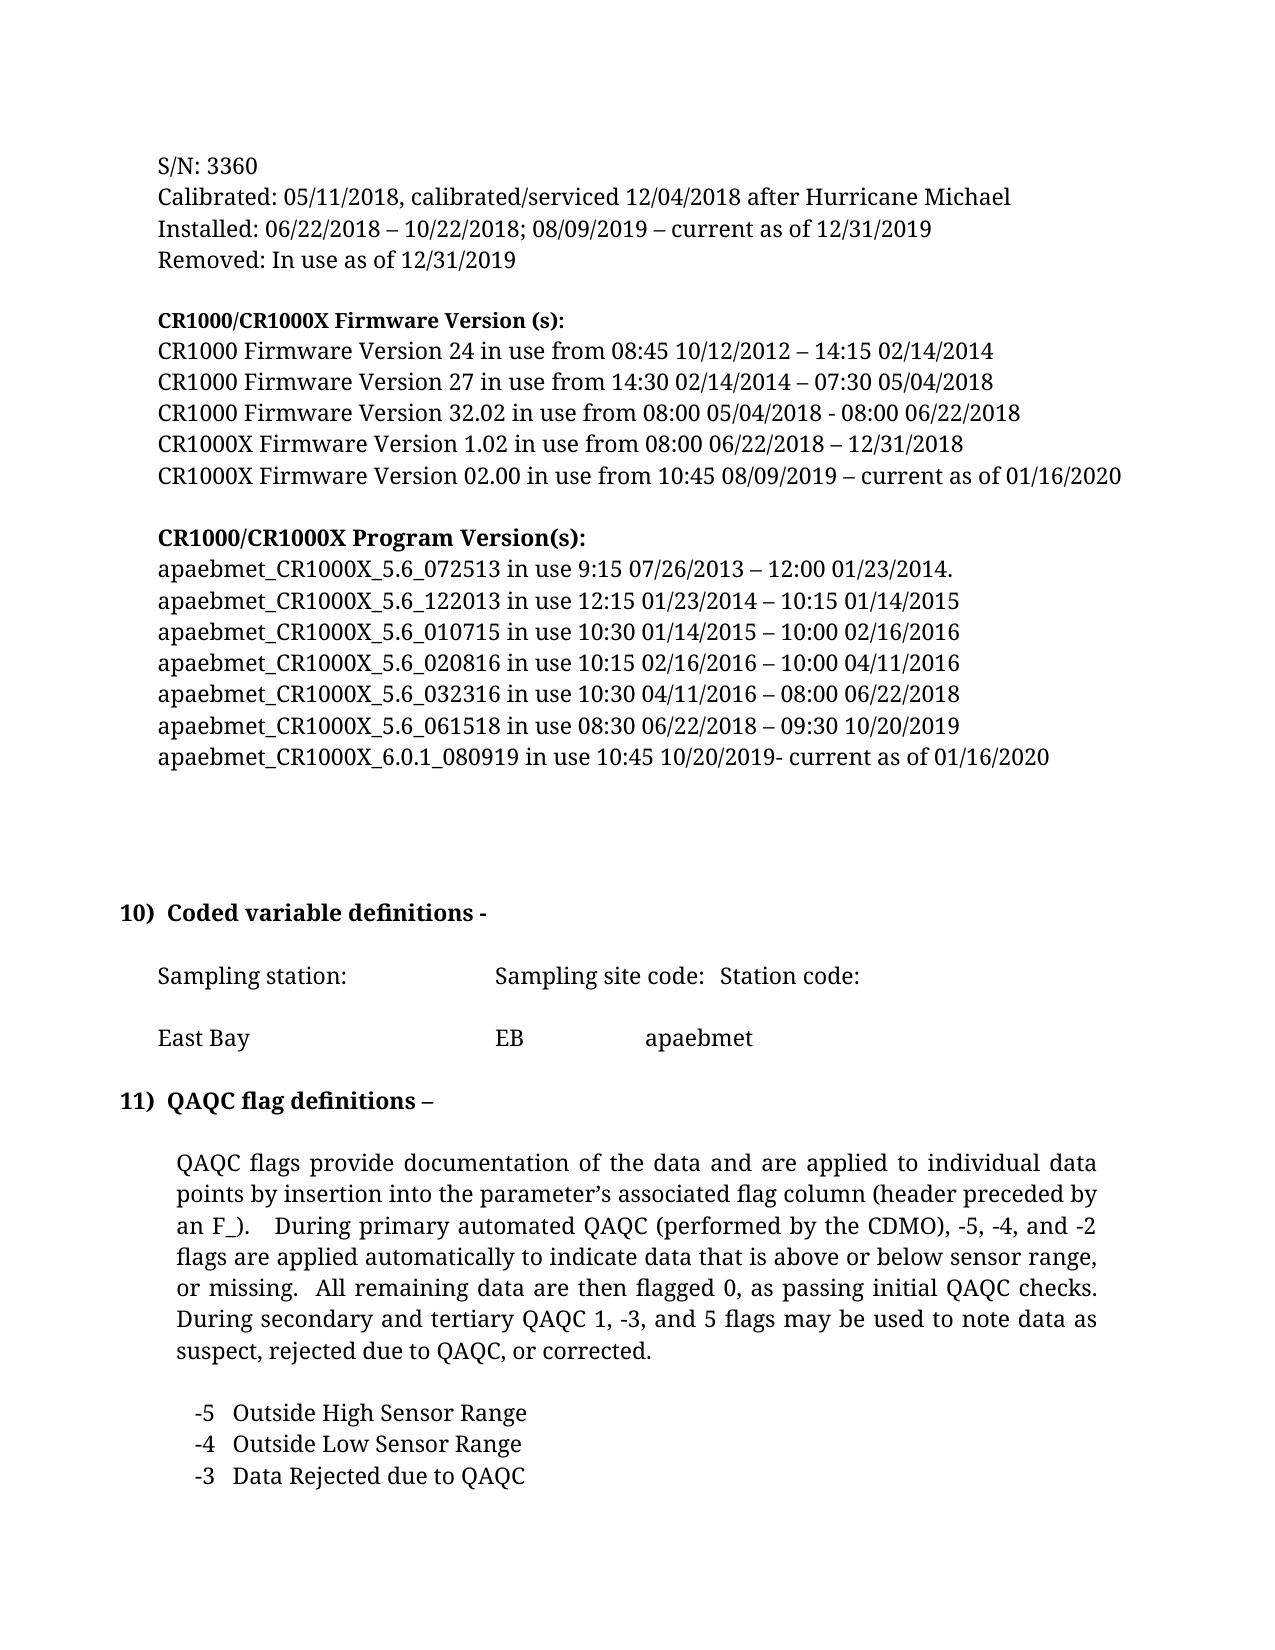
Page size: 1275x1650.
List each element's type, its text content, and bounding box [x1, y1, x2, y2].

text apaebmet_CR1000X_5.6_010715 in use 10:30 01/14/2015 – 10:00 02/16/2016 [157, 616, 1155, 647]
text Calibrated: 05/11/2018, calibrated/serviced 12/04/2018 after Hurricane Michael [157, 181, 1155, 212]
text CR1000/CR1000X Program Version(s): [157, 522, 1155, 553]
text CR1000 Firmware Version 24 in use from 08:45 10/12/2012 – 14:15 02/14/2014 [157, 335, 1155, 366]
text East Bay EB apaebmet [157, 1022, 1155, 1053]
text CR1000 Firmware Version 32.02 in use from 08:00 05/04/2018 - 08:00 06/22/2018 [157, 397, 1155, 428]
text apaebmet_CR1000X_5.6_072513 in use 9:15 07/26/2013 – 12:00 01/23/2014. [157, 553, 1155, 585]
text CR1000/CR1000X Firmware Version (s): [157, 306, 1155, 335]
text Sampling station: Sampling site code: Station code: [157, 960, 1155, 991]
text apaebmet_CR1000X_5.6_061518 in use 08:30 06/22/2018 – 09:30 10/20/2019 [157, 710, 1155, 741]
text -4 Outside Low Sensor Range [195, 1428, 1155, 1460]
text -3 Data Rejected due to QAQC [195, 1460, 1155, 1491]
text CR1000X Firmware Version 02.00 in use from 10:45 08/09/2019 – current as of 01/16/2020 [157, 460, 1155, 491]
text apaebmet_CR1000X_5.6_032316 in use 10:30 04/11/2016 – 08:00 06/22/2018 [157, 678, 1155, 710]
text apaebmet_CR1000X_6.0.1_080919 in use 10:45 10/20/2019- current as of 01/16/2020 [157, 741, 1155, 772]
text QAQC flags provide documentation of the data and are applied to individual data points by insertion into the parameter’s associated flag column (header preceded by an F_). During primary automated QAQC (performed by the CDMO), -5, -4, and -2 flags are applied automatically to indicate data that is above or below sensor range, or missing. All remaining data are then flagged 0, as passing initial QAQC checks. During secondary and tertiary QAQC 1, -3, and 5 flags may be used to note data as suspect, rejected due to QAQC, or corrected. [176, 1147, 1099, 1366]
text apaebmet_CR1000X_5.6_020816 in use 10:15 02/16/2016 – 10:00 04/11/2016 [157, 647, 1155, 678]
text CR1000X Firmware Version 1.02 in use from 08:00 06/22/2018 – 12/31/2018 [157, 428, 1155, 460]
text -5 Outside High Sensor Range [195, 1397, 1155, 1428]
text apaebmet_CR1000X_5.6_122013 in use 12:15 01/23/2014 – 10:15 01/14/2015 [157, 585, 1155, 616]
text 10) Coded variable definitions - [120, 897, 1155, 928]
text Removed: In use as of 12/31/2019 [157, 244, 1155, 275]
text CR1000 Firmware Version 27 in use from 14:30 02/14/2014 – 07:30 05/04/2018 [157, 366, 1155, 397]
text 11) QAQC flag definitions – [120, 1085, 1155, 1116]
text S/N: 3360 [157, 150, 1155, 181]
text Installed: 06/22/2018 – 10/22/2018; 08/09/2019 – current as of 12/31/2019 [157, 212, 1155, 244]
